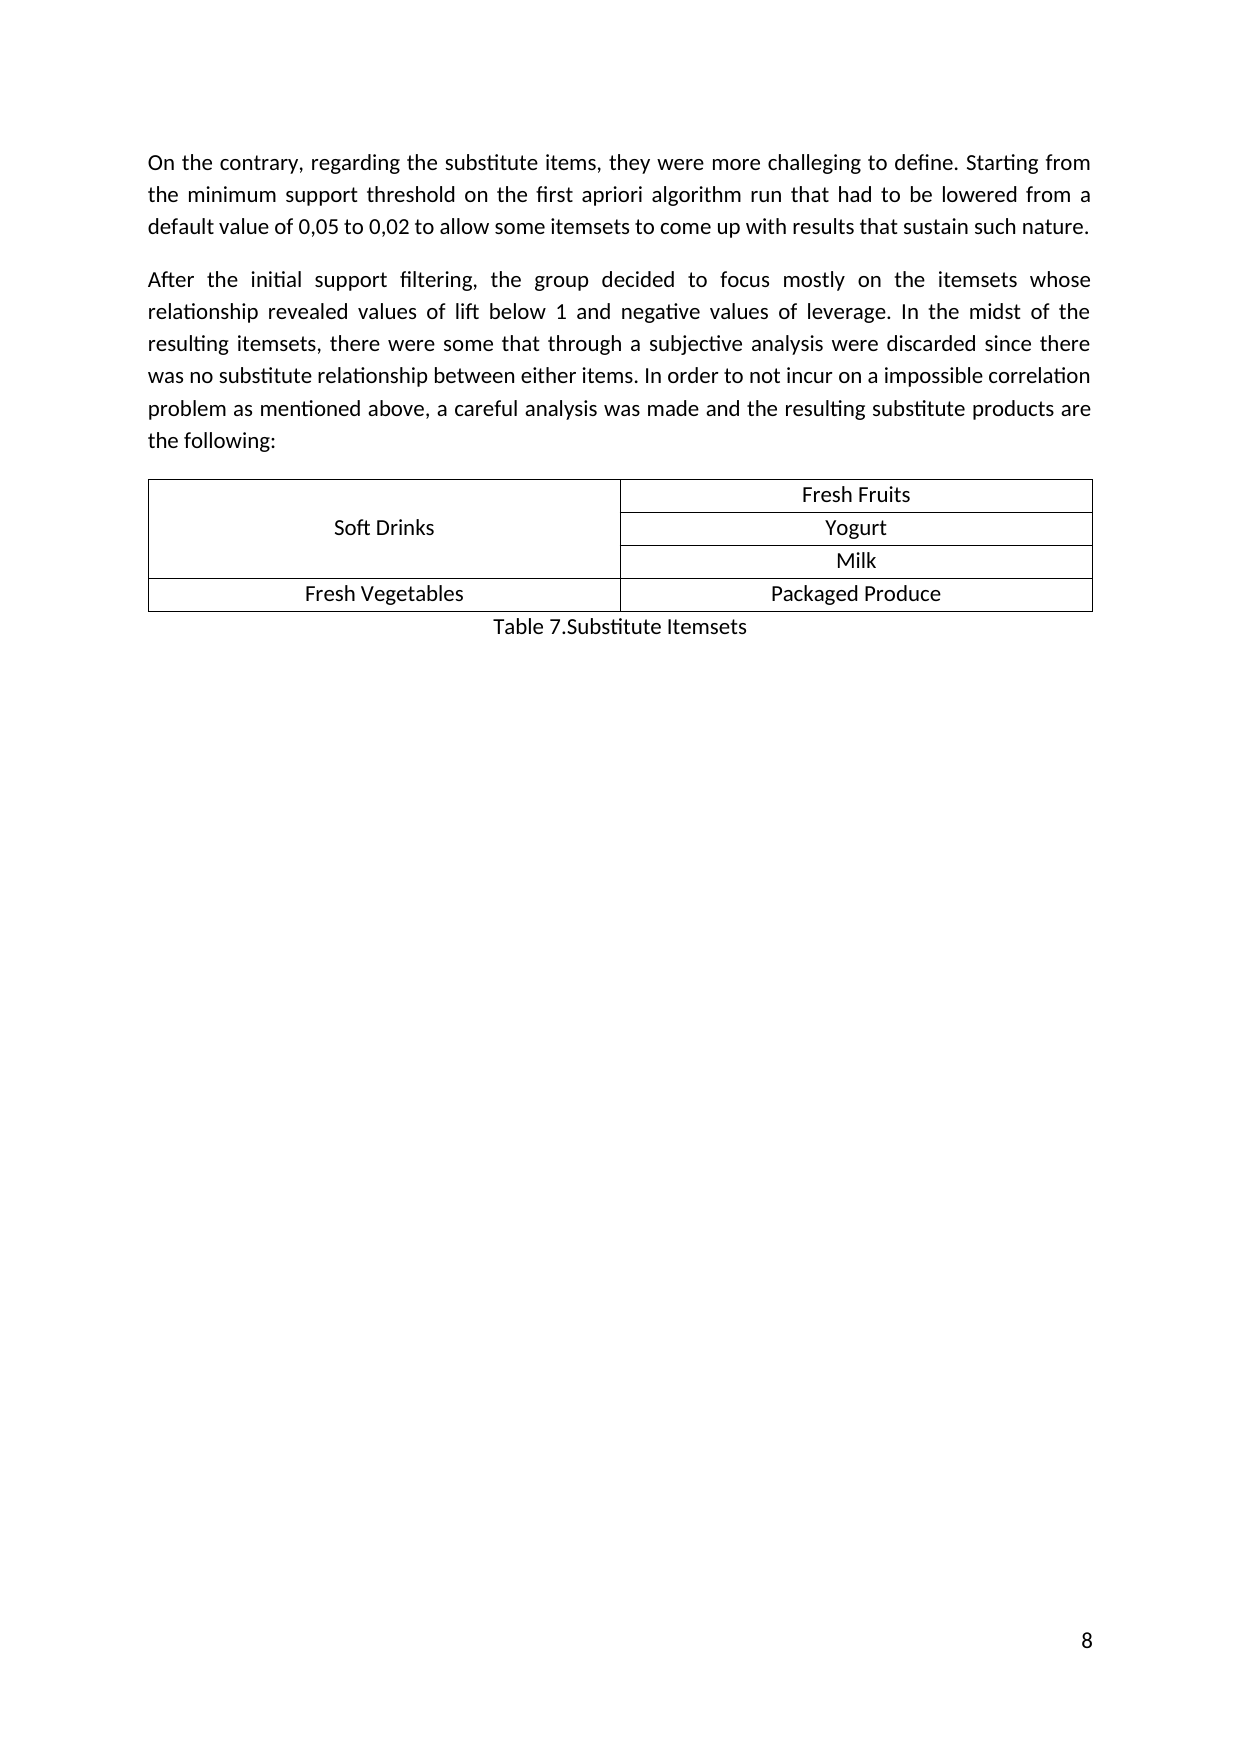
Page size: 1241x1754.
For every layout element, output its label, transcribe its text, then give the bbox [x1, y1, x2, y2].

table_cell Fresh Vegetables [149, 579, 620, 611]
table_cell Packaged Produce [621, 579, 1092, 611]
table_header Fresh Fruits [621, 480, 1092, 512]
table_cell Yogurt [621, 513, 1092, 545]
text Table 7.Substitute Itemsets [148, 612, 1092, 640]
text After the initial support filtering, the group decided to focus mostly on the itemsets whose relationship revealed values of lift below 1 and negative values of leverage. In the midst of the resulting itemsets, there were some that through a subjective analysis were discarded since there was no substitute relationship between either items. In order to not incur on a impossible correlation problem as mentioned above, a careful analysis was made and the resulting substitute products are the following: [148, 265, 1092, 454]
table_header Soft Drinks [149, 480, 620, 578]
text On the contrary, regarding the substitute items, they were more challeging to define. Starting from the minimum support threshold on the first apriori algorithm run that had to be lowered from a default value of 0,05 to 0,02 to allow some itemsets to come up with results that sustain such nature. [148, 148, 1092, 240]
table_cell Milk [621, 546, 1092, 578]
